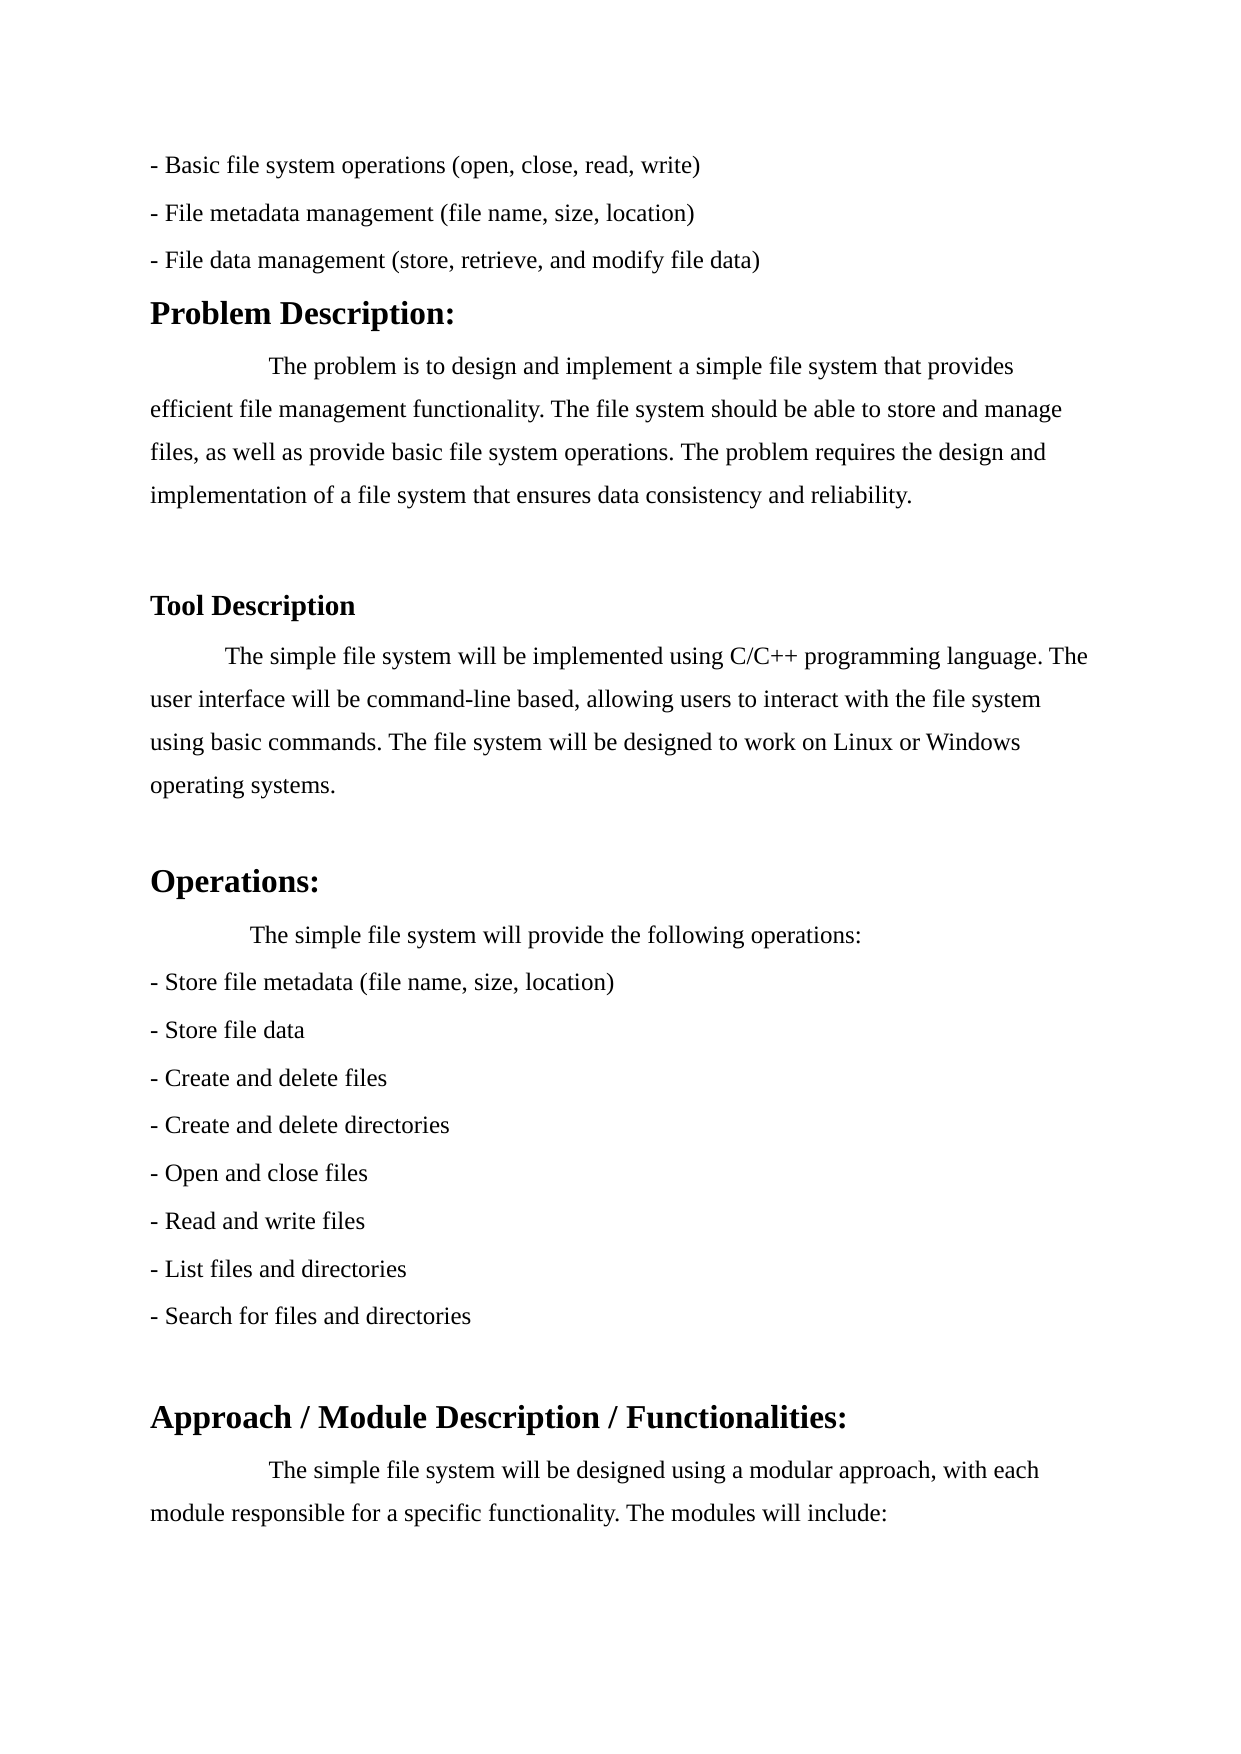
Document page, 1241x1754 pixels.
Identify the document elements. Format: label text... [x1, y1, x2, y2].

text - Basic file system operations (open, close, read, write) [150, 150, 1090, 179]
text - Search for files and directories [150, 1301, 1090, 1330]
text Problem Description: [150, 293, 1090, 331]
text The simple file system will be implemented using C/C++ programming language. The user interface will be command-line based, allowing users to interact with the file system using basic commands. The file system will be designed to work on Linux or Windows operating systems. [150, 641, 1090, 799]
text - Open and close files [150, 1158, 1090, 1187]
text - List files and directories [150, 1254, 1090, 1282]
text Operations: [150, 830, 1090, 900]
text - Create and delete files [150, 1063, 1090, 1092]
text Approach / Module Description / Functionalities: [150, 1397, 1090, 1435]
text - File data management (store, retrieve, and modify file data) [150, 245, 1090, 274]
text The problem is to design and implement a simple file system that provides efficient file management functionality. The file system should be able to store and manage files, as well as provide basic file system operations. The problem requires the design and implementation of a file system that ensures data consistency and reliability. [150, 351, 1090, 509]
text - Store file metadata (file name, size, location) [150, 967, 1090, 996]
text The simple file system will be designed using a modular approach, with each module responsible for a specific functionality. The modules will include: [150, 1455, 1090, 1527]
text - Read and write files [150, 1206, 1090, 1235]
text - Create and delete directories [150, 1111, 1090, 1139]
text - Store file data [150, 1015, 1090, 1044]
text The simple file system will provide the following operations: [150, 920, 1090, 948]
text - File metadata management (file name, size, location) [150, 198, 1090, 226]
text Tool Description [150, 588, 1090, 622]
